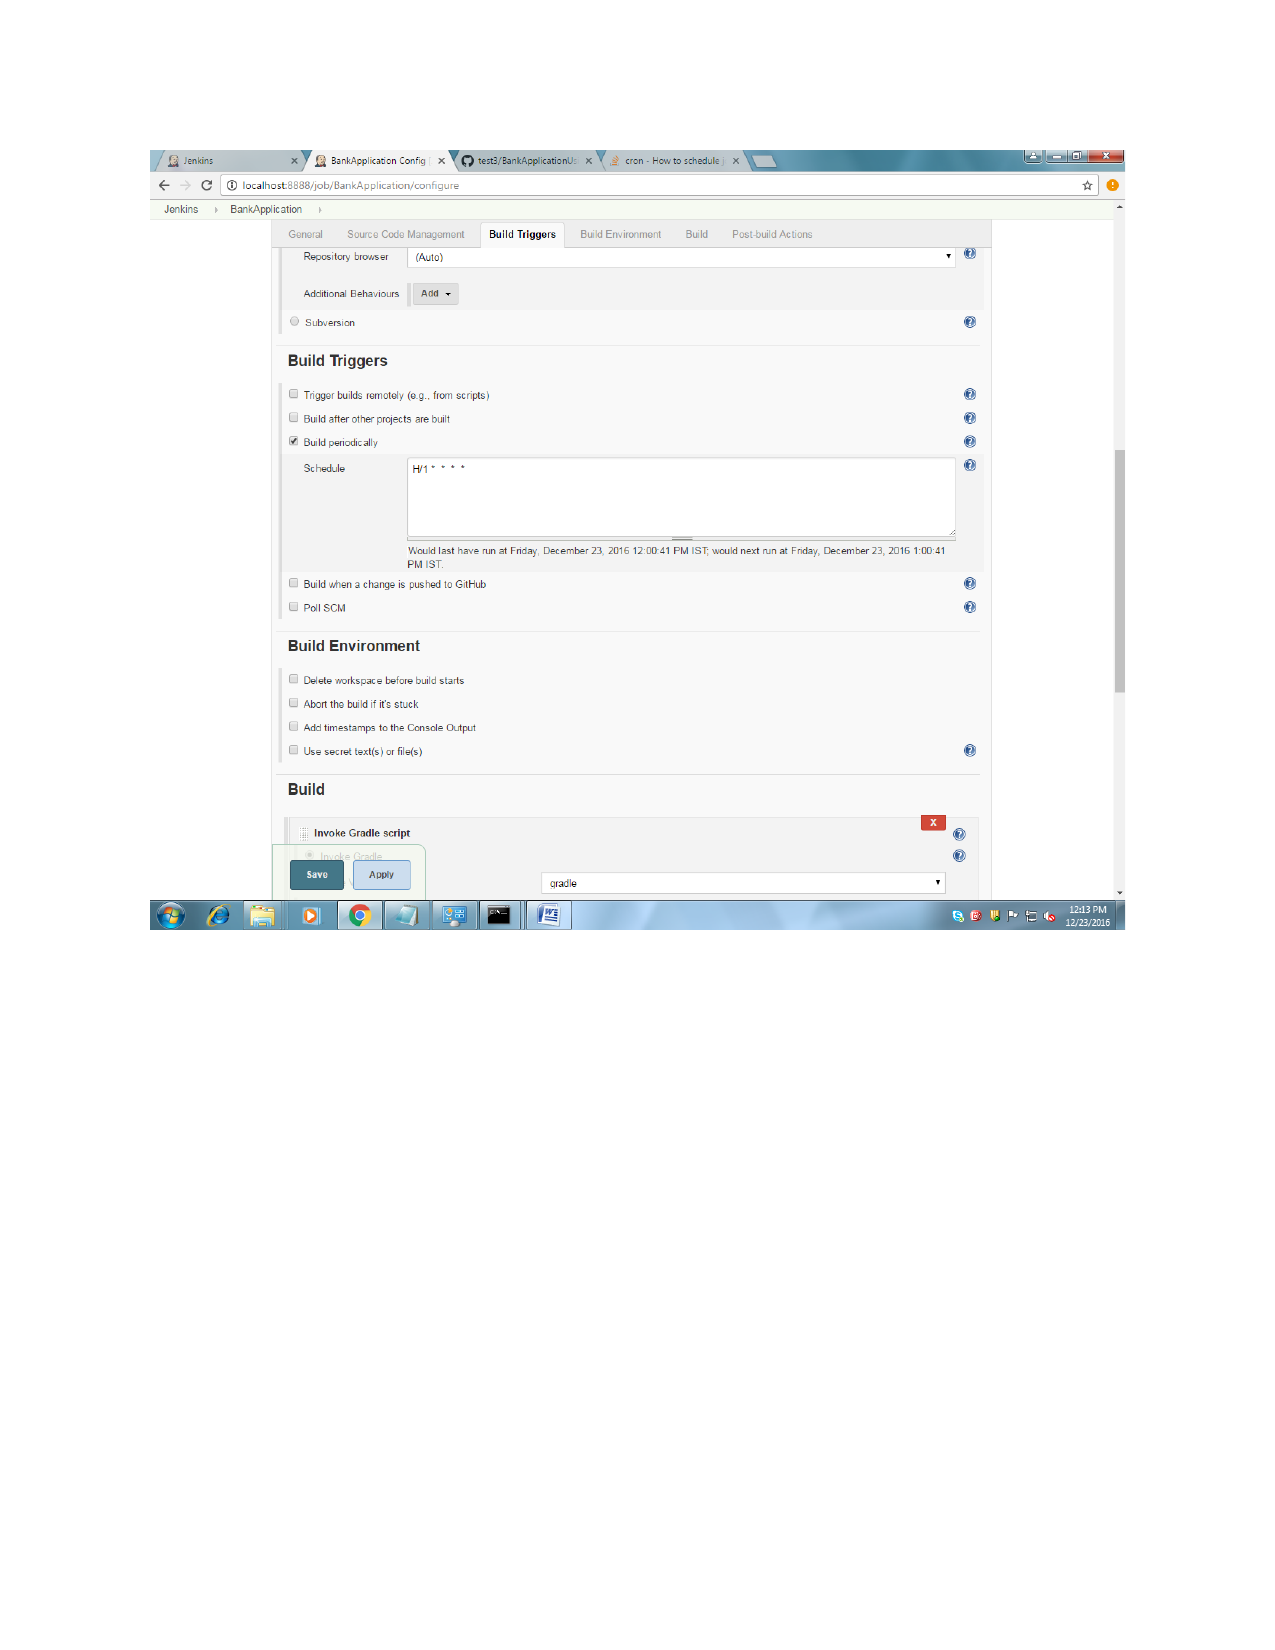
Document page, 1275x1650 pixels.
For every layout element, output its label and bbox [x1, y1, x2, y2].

picture [150, 150, 1125, 930]
